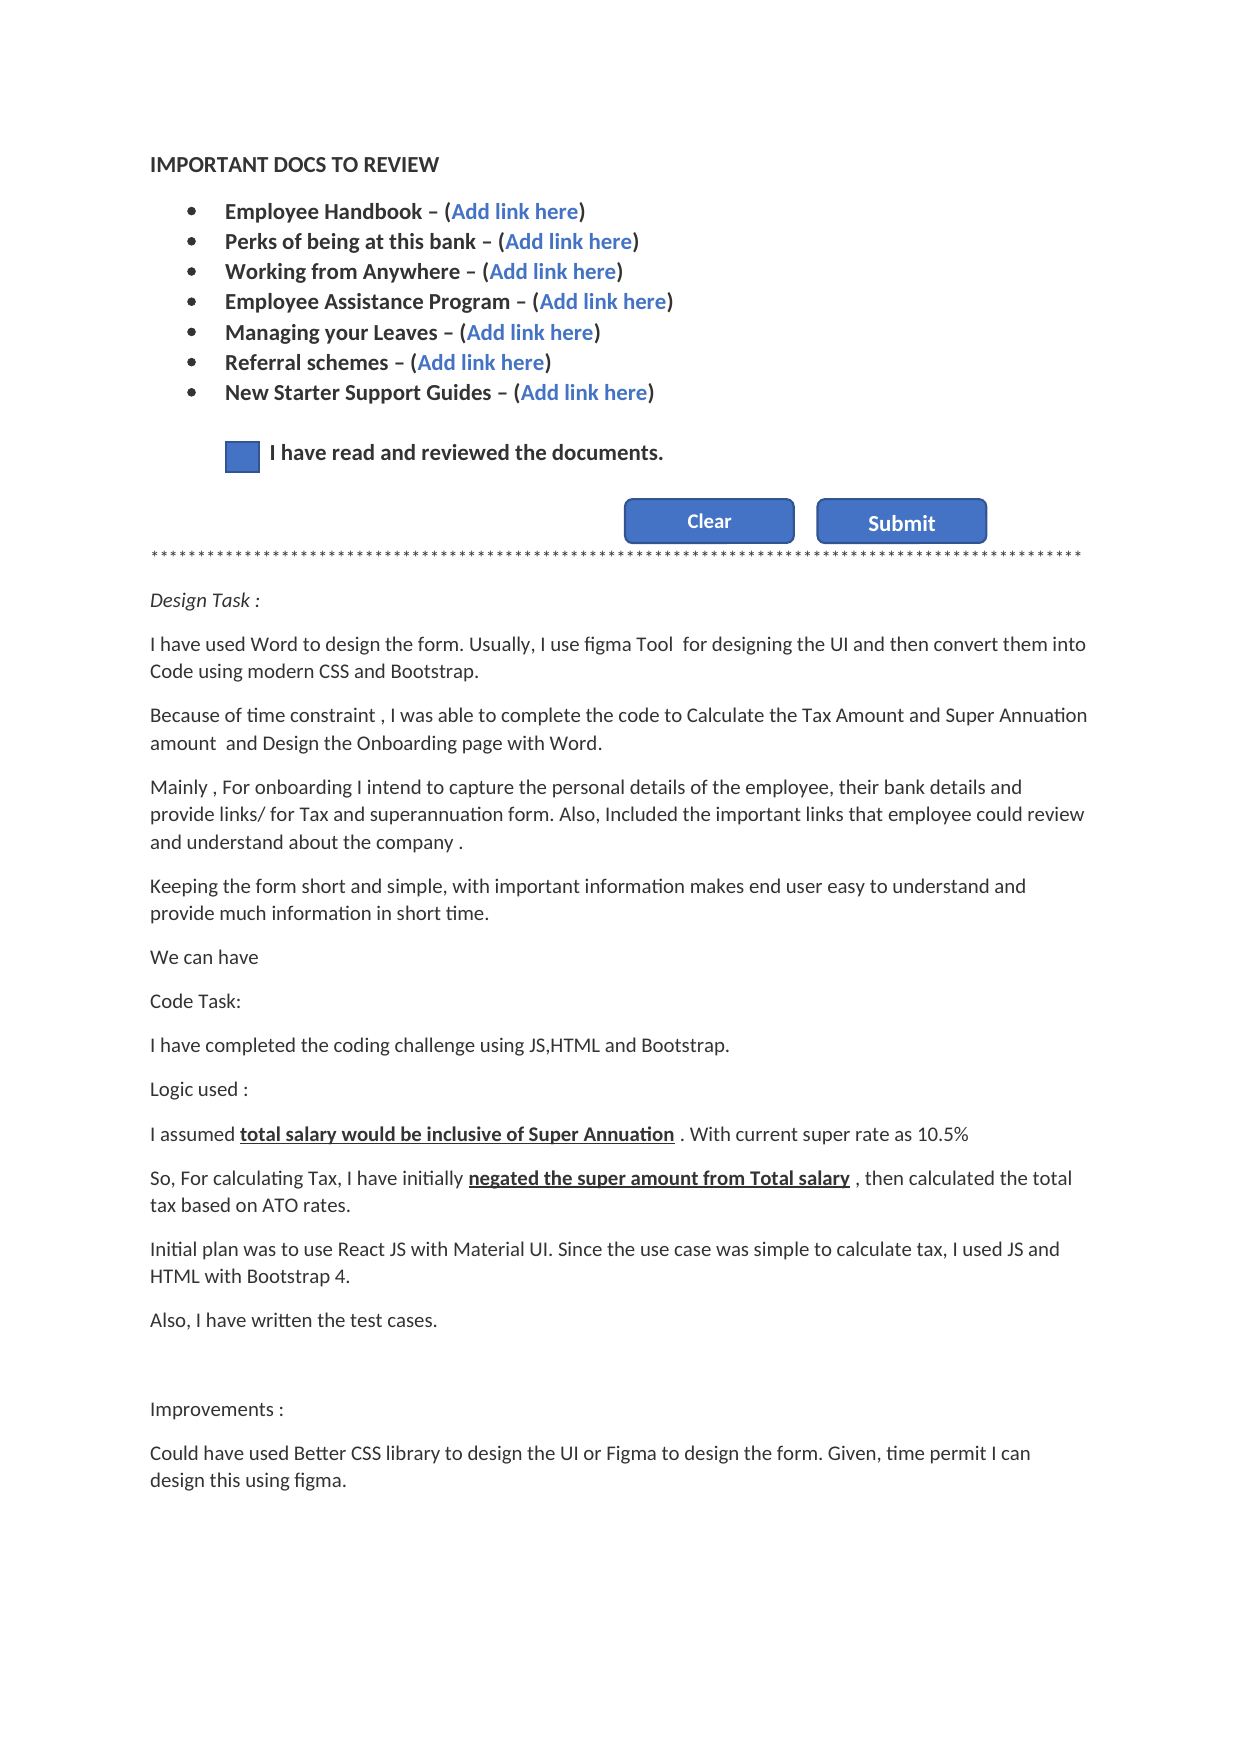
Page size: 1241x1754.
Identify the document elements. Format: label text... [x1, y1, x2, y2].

text Mainly , For onboarding I intend to capture the personal details of the employee, their bank details and provide links/ for Tax and superannuation form. Also, Included the important links that employee could review and understand about the company . [150, 774, 1090, 854]
list Employee Assistance Program – (Add link here) [187, 287, 1090, 316]
text Also, I have written the test cases. [150, 1308, 1090, 1333]
text Design Task : [150, 587, 1090, 613]
text I have used Word to design the form. Usually, I use figma Tool for designing the UI and then convert them into Code using modern CSS and Bootstrap. [150, 631, 1090, 684]
text **************************************************************************************************** [150, 546, 1090, 569]
list Employee Handbook – (Add link here) [187, 197, 1090, 225]
text I have completed the coding challenge using JS,HTML and Bootstrap. [150, 1033, 1090, 1058]
text We can have [150, 944, 1090, 970]
text I assumed total salary would be inclusive of Super Annuation . With current super rate as 10.5% [150, 1121, 1090, 1146]
list New Starter Support Guides – (Add link here) [187, 378, 1090, 406]
text Could have used Better CSS library to design the UI or Figma to design the form. Given, time permit I can design this using figma. [150, 1440, 1090, 1493]
text Code Task: [150, 988, 1090, 1014]
text IMPORTANT DOCS TO REVIEW [150, 150, 1090, 178]
text So, For calculating Tax, I have initially negated the super amount from Total salary , then calculated the total tax based on ATO rates. [150, 1165, 1090, 1218]
list Referral schemes – (Add link here) [187, 348, 1090, 376]
list Perks of being at this bank – (Add link here) [187, 227, 1090, 255]
text Improvements : [150, 1396, 1090, 1421]
text Because of time constraint , I was able to complete the code to Calculate the Tax Amount and Super Annuation amount and Design the Onboarding page with Word. [150, 703, 1090, 756]
text Keeping the form short and simple, with important information makes end user easy to understand and provide much information in short time. [150, 873, 1090, 926]
list ghg I have read and reviewed the documents. [225, 438, 1090, 467]
list Managing your Leaves – (Add link here) [187, 318, 1090, 346]
list Working from Anywhere – (Add link here) [187, 257, 1090, 285]
text Logic used : [150, 1077, 1090, 1102]
text Initial plan was to use React JS with Material UI. Since the use case was simple to calculate tax, I used JS and HTML with Bootstrap 4. [150, 1236, 1090, 1289]
